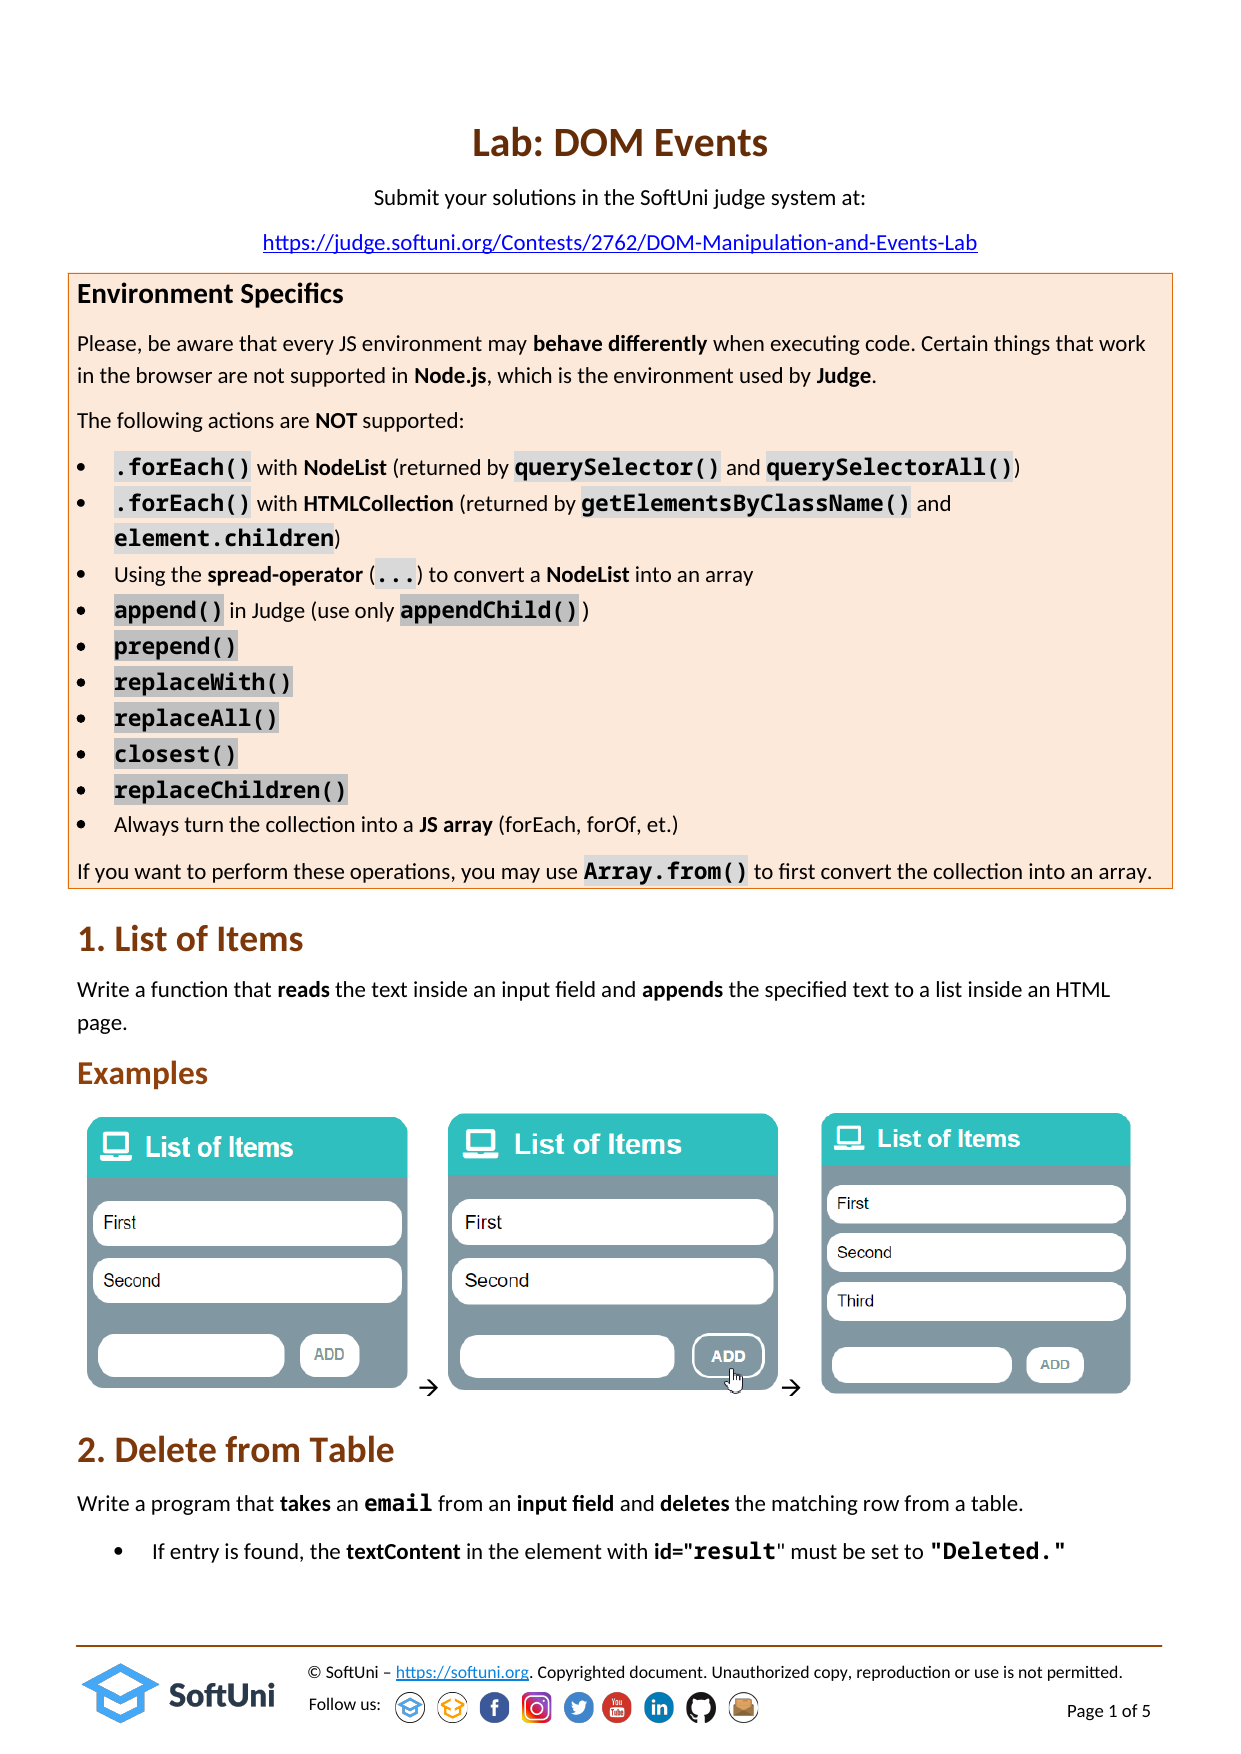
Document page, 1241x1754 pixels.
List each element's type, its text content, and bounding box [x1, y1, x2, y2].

text Submit your solutions in the SoftUni judge system at: [77, 183, 1163, 211]
text If you want to perform these operations, you may use Array.from() to first convert the collection into an array. [69, 851, 1172, 888]
picture [437, 1692, 468, 1723]
list .forEach() with HTMLCollection (returned by getElementsByClassName() and element.children) [69, 483, 1172, 554]
picture [479, 1692, 510, 1723]
list append() in Judge (use only appendChild()) [69, 591, 1172, 626]
text The following actions are NOT supported: [69, 403, 1172, 434]
list If entry is found, the textContent in the element with id="result" must be set to "Deleted." [114, 1535, 1163, 1567]
text Write a function that reads the text inside an input field and appends the specified text to a list inside an HTML page. [77, 976, 1163, 1036]
picture [395, 1692, 425, 1723]
picture [76, 1111, 418, 1396]
picture [564, 1692, 594, 1723]
picture [445, 1107, 780, 1396]
picture [644, 1714, 653, 1723]
list replaceChildren() [69, 771, 1172, 805]
picture [728, 1692, 759, 1723]
list closest() [69, 735, 1172, 769]
picture [602, 1692, 632, 1723]
list Always turn the collection into a JS array (forEach, forOf, et.) [69, 807, 1172, 838]
picture [808, 1108, 1144, 1396]
text https://judge.softuni.org/Contests/2762/DOM-Manipulation-and-Events-Lab [77, 228, 1163, 256]
text Environment Specifics [69, 274, 1172, 311]
picture [644, 1692, 653, 1701]
picture [522, 1692, 552, 1723]
picture [665, 1692, 674, 1701]
picture [665, 1714, 674, 1723]
list Using the spread-operator (...) to convert a NodeList into an array [69, 555, 1172, 589]
text Write a program that takes an email from an input field and deletes the matching row from a table. [77, 1487, 1163, 1518]
list replaceWith() [69, 663, 1172, 697]
picture [658, 1705, 667, 1714]
picture [75, 1658, 281, 1729]
subtitle List of Items [77, 914, 1163, 960]
picture [686, 1692, 716, 1723]
subtitle Delete from Table [77, 1426, 1163, 1472]
list replaceAll() [69, 699, 1172, 733]
text Lab: DOM Events [77, 116, 1163, 167]
list prepend() [69, 627, 1172, 661]
subtitle Examples [77, 1052, 1163, 1093]
list .forEach() with NodeList (returned by querySelector() and querySelectorAll()) [69, 447, 1172, 482]
text Please, be aware that every JS environment may behave differently when executing code. Certain things that work in the browser are not supported in Node.js, which is the environment used by Judge. [69, 326, 1172, 389]
